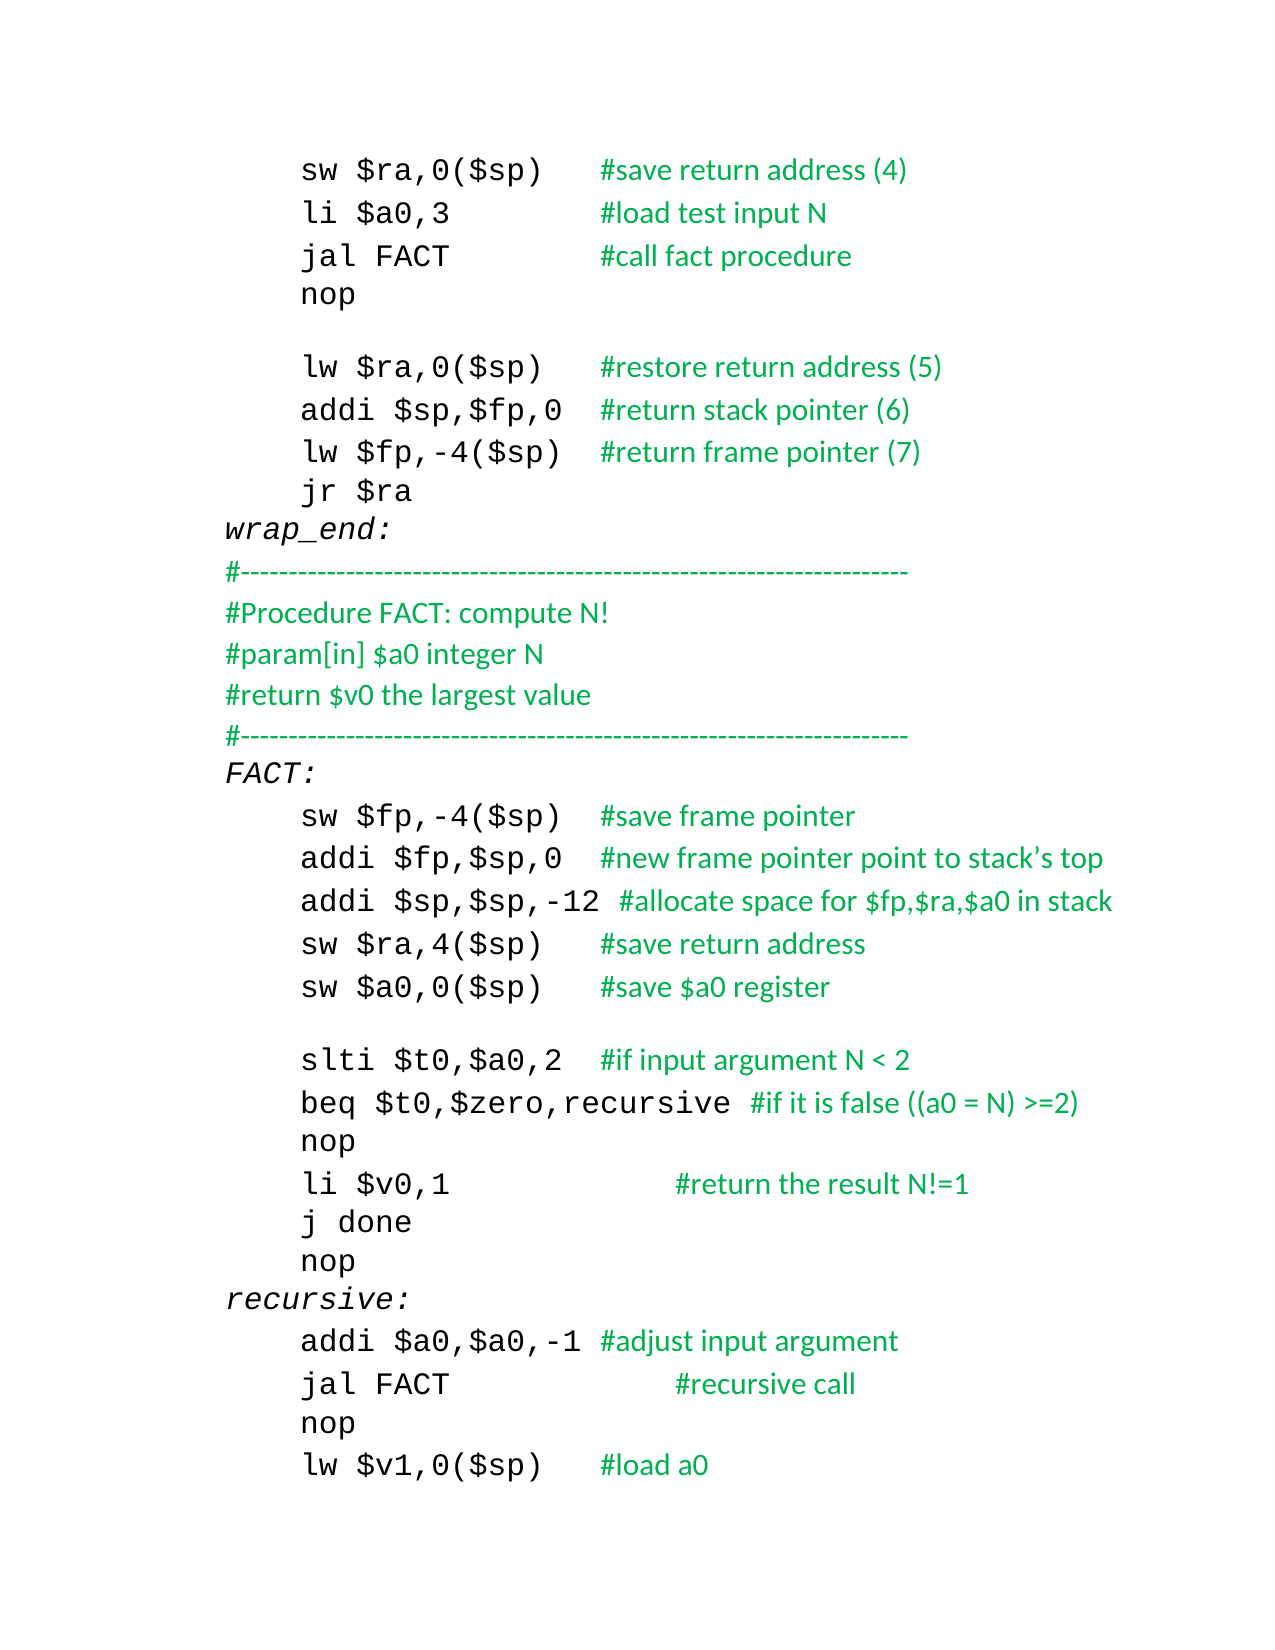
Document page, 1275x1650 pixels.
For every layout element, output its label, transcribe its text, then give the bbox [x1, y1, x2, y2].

list li $v0,1 #return the result N!=1 [225, 1164, 1125, 1203]
list #---------------------------------------------------------------------- [225, 552, 1125, 590]
list #return $v0 the largest value [225, 675, 1125, 713]
list FACT: [225, 757, 1125, 793]
list lw $ra,0($sp) #restore return address (5) [225, 347, 1125, 387]
list addi $a0,$a0,-1 #adjust input argument [225, 1321, 1125, 1361]
list sw $ra,4($sp) #save return address [225, 924, 1125, 964]
list j done [225, 1207, 1125, 1242]
list jr $ra [225, 475, 1125, 511]
list #Procedure FACT: compute N! [225, 593, 1125, 631]
list nop [225, 1126, 1125, 1161]
list lw $fp,-4($sp) #return frame pointer (7) [225, 432, 1125, 472]
list sw $fp,-4($sp) #save frame pointer [225, 796, 1125, 835]
list jal FACT #call fact procedure [225, 236, 1125, 275]
list #---------------------------------------------------------------------- [225, 716, 1125, 754]
list addi $fp,$sp,0 #new frame pointer point to stack’s top [225, 838, 1125, 878]
list addi $sp,$sp,-12 #allocate space for $fp,$ra,$a0 in stack [225, 881, 1125, 921]
list beq $t0,$zero,recursive #if it is false ((a0 = N) >=2) [225, 1083, 1125, 1122]
list wrap_end: [225, 513, 1125, 549]
list sw $a0,0($sp) #save $a0 register [225, 967, 1125, 1007]
list recursive: [225, 1283, 1125, 1318]
list addi $sp,$fp,0 #return stack pointer (6) [225, 390, 1125, 429]
list slti $t0,$a0,2 #if input argument N < 2 [225, 1040, 1125, 1080]
list nop [225, 278, 1125, 314]
list lw $v1,0($sp) #load a0 [225, 1445, 1125, 1485]
list li $a0,3 #load test input N [225, 193, 1125, 232]
list #param[in] $a0 integer N [225, 634, 1125, 672]
list nop [225, 1407, 1125, 1442]
list jal FACT #recursive call [225, 1364, 1125, 1404]
list nop [225, 1245, 1125, 1280]
list sw $ra,0($sp) #save return address (4) [225, 150, 1125, 190]
